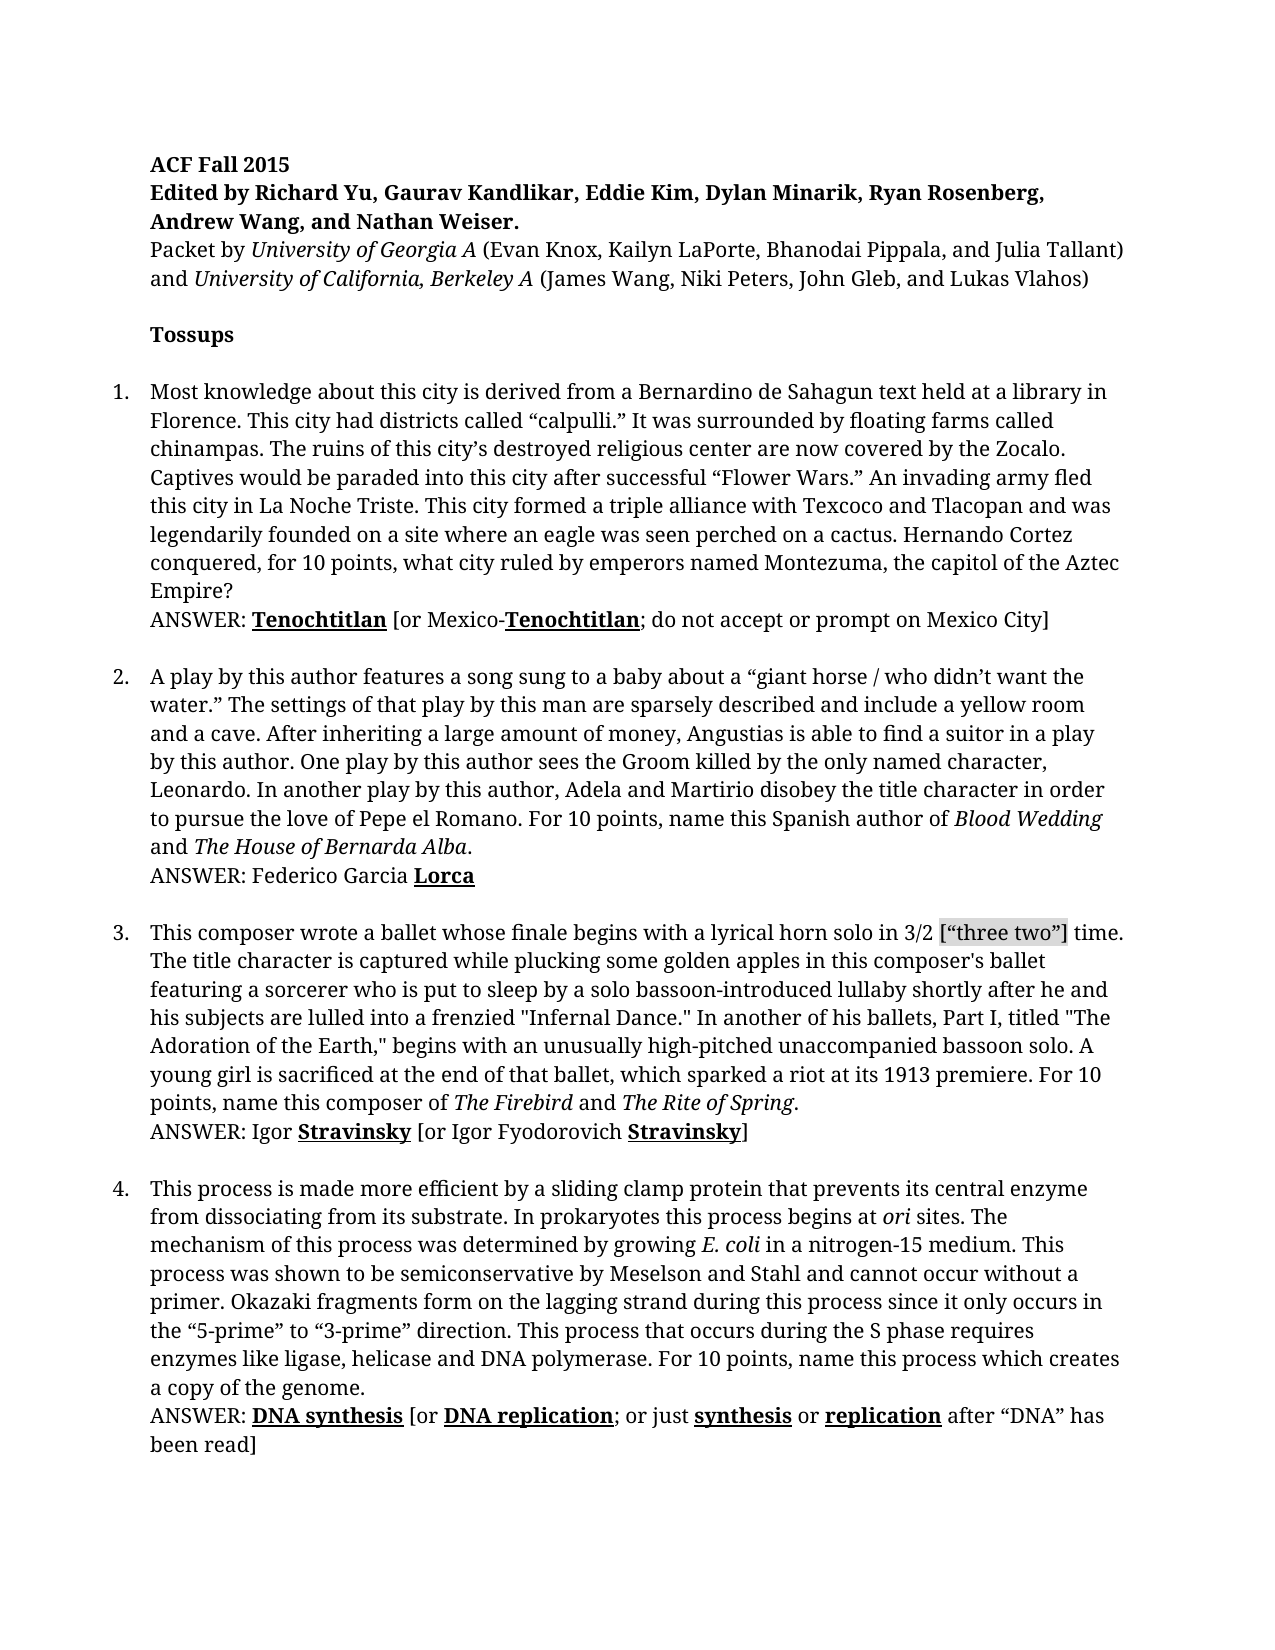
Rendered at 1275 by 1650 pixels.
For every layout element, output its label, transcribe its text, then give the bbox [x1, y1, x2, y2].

text Edited by Richard Yu, Gaurav Kandlikar, Eddie Kim, Dylan Minarik, Ryan Rosenberg, Andrew Wang, and Nathan Weiser. [150, 178, 1125, 235]
text ANSWER: Federico Garcia Lorca [150, 861, 1125, 889]
list Most knowledge about this city is derived from a Bernardino de Sahagun text held at a library in Florence. This city had districts called “calpulli.” It was surrounded by floating farms called chinampas. The ruins of this city’s destroyed religious center are now covered by the Zocalo. Captives would be paraded into this city after successful “Flower Wars.” An invading army fled this city in La Noche Triste. This city formed a triple alliance with Texcoco and Tlacopan and was legendarily founded on a site where an eagle was seen perched on a cactus. Hernando Cortez conquered, for 10 points, what city ruled by emperors named Montezuma, the capitol of the Aztec Empire? [112, 377, 1125, 605]
list This process is made more efficient by a sliding clamp protein that prevents its central enzyme from dissociating from its substrate. In prokaryotes this process begins at ori sites. The mechanism of this process was determined by growing E. coli in a nitrogen-15 medium. This process was shown to be semiconservative by Meselson and Stahl and cannot occur without a primer. Okazaki fragments form on the lagging strand during this process since it only occurs in the “5-prime” to “3-prime” direction. This process that occurs during the S phase requires enzymes like ligase, helicase and DNA polymerase. For 10 points, name this process which creates a copy of the genome. ANSWER: DNA synthesis [or DNA replication; or just synthesis or replication after “DNA” has been read] [112, 1174, 1125, 1458]
text Packet by University of Georgia A (Evan Knox, Kailyn LaPorte, Bhanodai Pippala, and Julia Tallant) and University of California, Berkeley A (James Wang, Niki Peters, John Gleb, and Lukas Vlahos) [150, 235, 1125, 292]
list A play by this author features a song sung to a baby about a “giant horse / who didn’t want the water.” The settings of that play by this man are sparsely described and include a yellow room and a cave. After inheriting a large amount of money, Angustias is able to find a suitor in a play by this author. One play by this author sees the Groom killed by the only named character, Leonardo. In another play by this author, Adela and Martirio disobey the title character in order to pursue the love of Pepe el Romano. For 10 points, name this Spanish author of Blood Wedding and The House of Bernarda Alba. [112, 662, 1125, 861]
text ANSWER: Tenochtitlan [or Mexico-Tenochtitlan; do not accept or prompt on Mexico City] [150, 605, 1125, 633]
list This composer wrote a ballet whose finale begins with a lyrical horn solo in 3/2 [“three two”] time. The title character is captured while plucking some golden apples in this composer's ballet featuring a sorcerer who is put to sleep by a solo bassoon-introduced lullaby shortly after he and his subjects are lulled into a frenzied "Infernal Dance." In another of his ballets, Part I, titled "The Adoration of the Earth," begins with an unusually high-pitched unaccompanied bassoon solo. A young girl is sacrificed at the end of that ballet, which sparked a riot at its 1913 premiere. For 10 points, name this composer of The Firebird and The Rite of Spring. [112, 918, 1125, 1117]
text Tossups [150, 321, 1125, 349]
text ACF Fall 2015 [150, 150, 1125, 178]
text ANSWER: Igor Stravinsky [or Igor Fyodorovich Stravinsky] [150, 1117, 1125, 1145]
